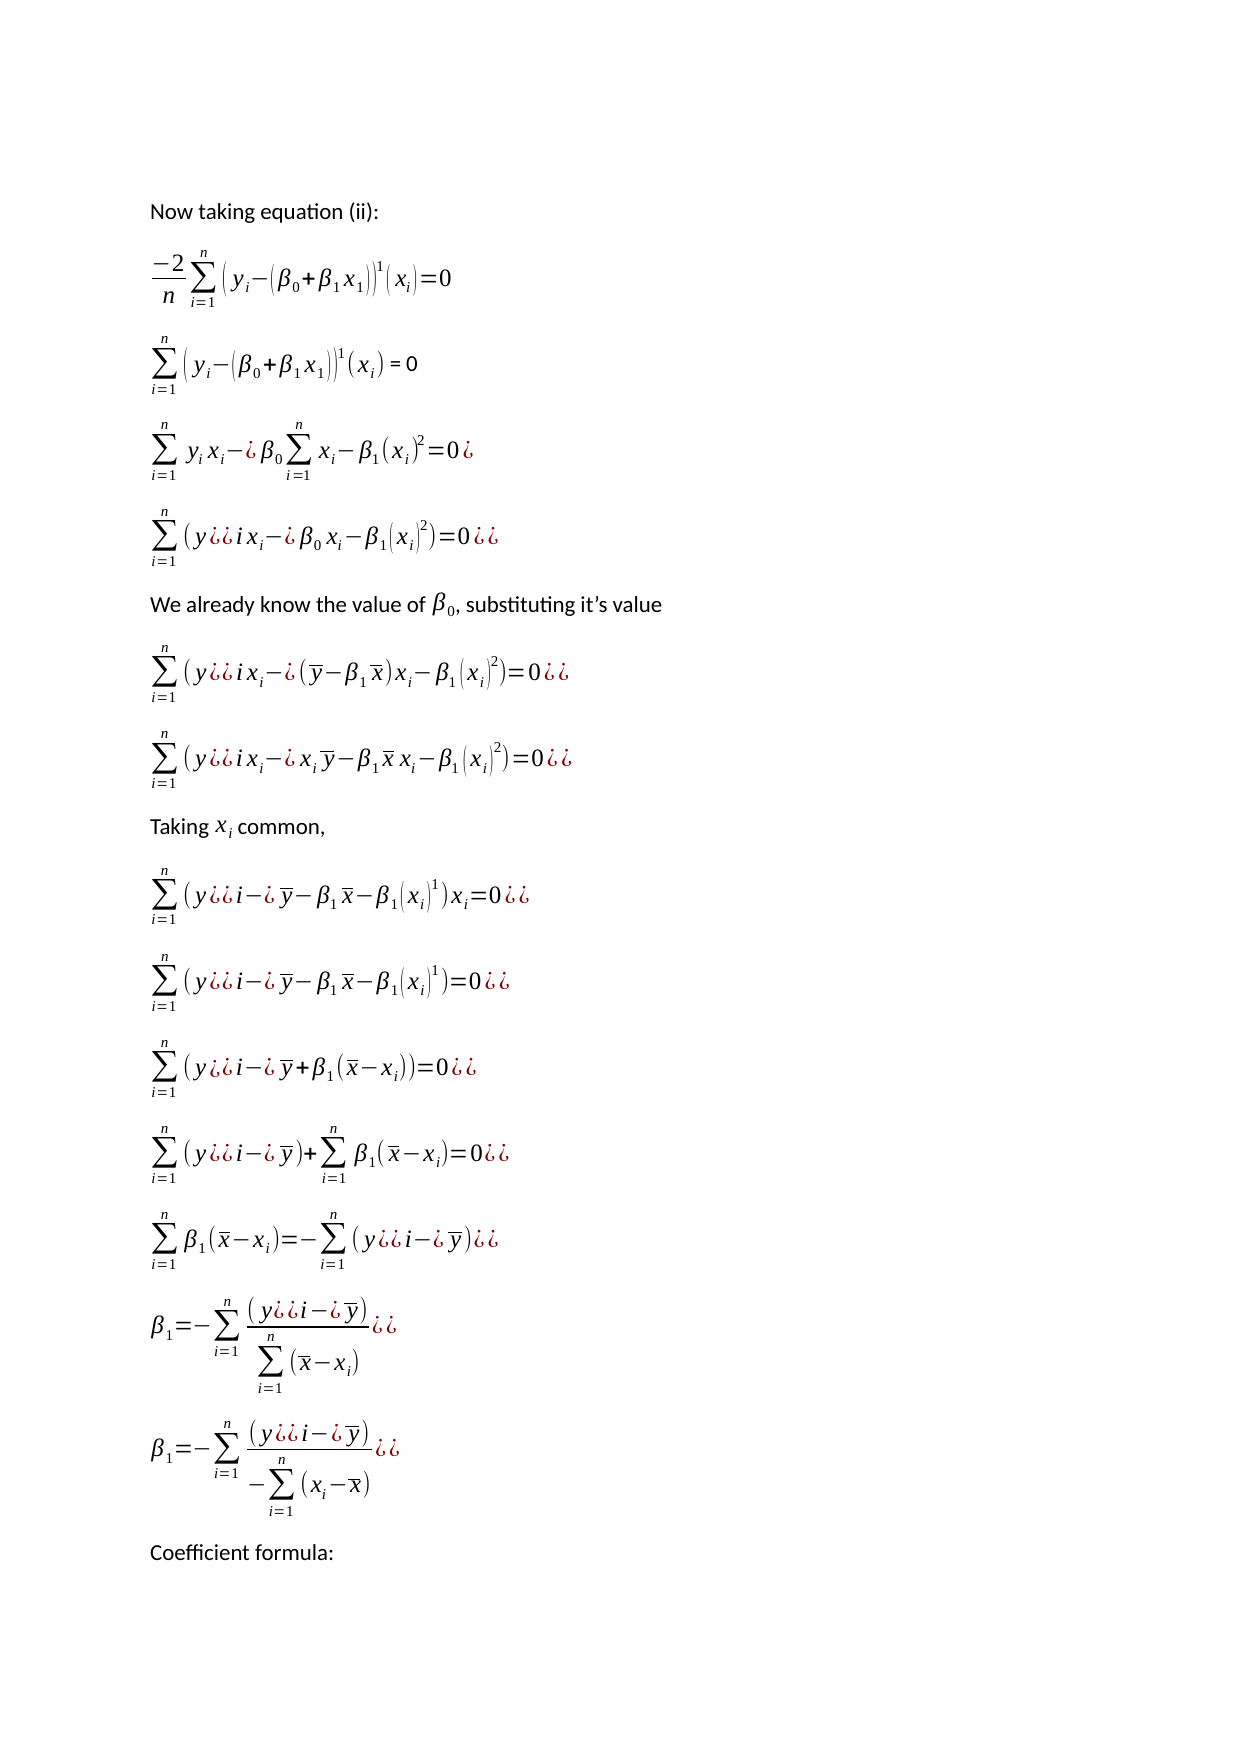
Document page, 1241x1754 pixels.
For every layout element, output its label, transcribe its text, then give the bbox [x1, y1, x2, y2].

text Now taking equation (ii): [150, 197, 1090, 225]
text Coefficient formula: [150, 1538, 1090, 1566]
text Taking common, [150, 811, 1090, 842]
text We already know the value of , substituting it’s value [150, 588, 1090, 620]
text = 0 [150, 330, 1090, 397]
